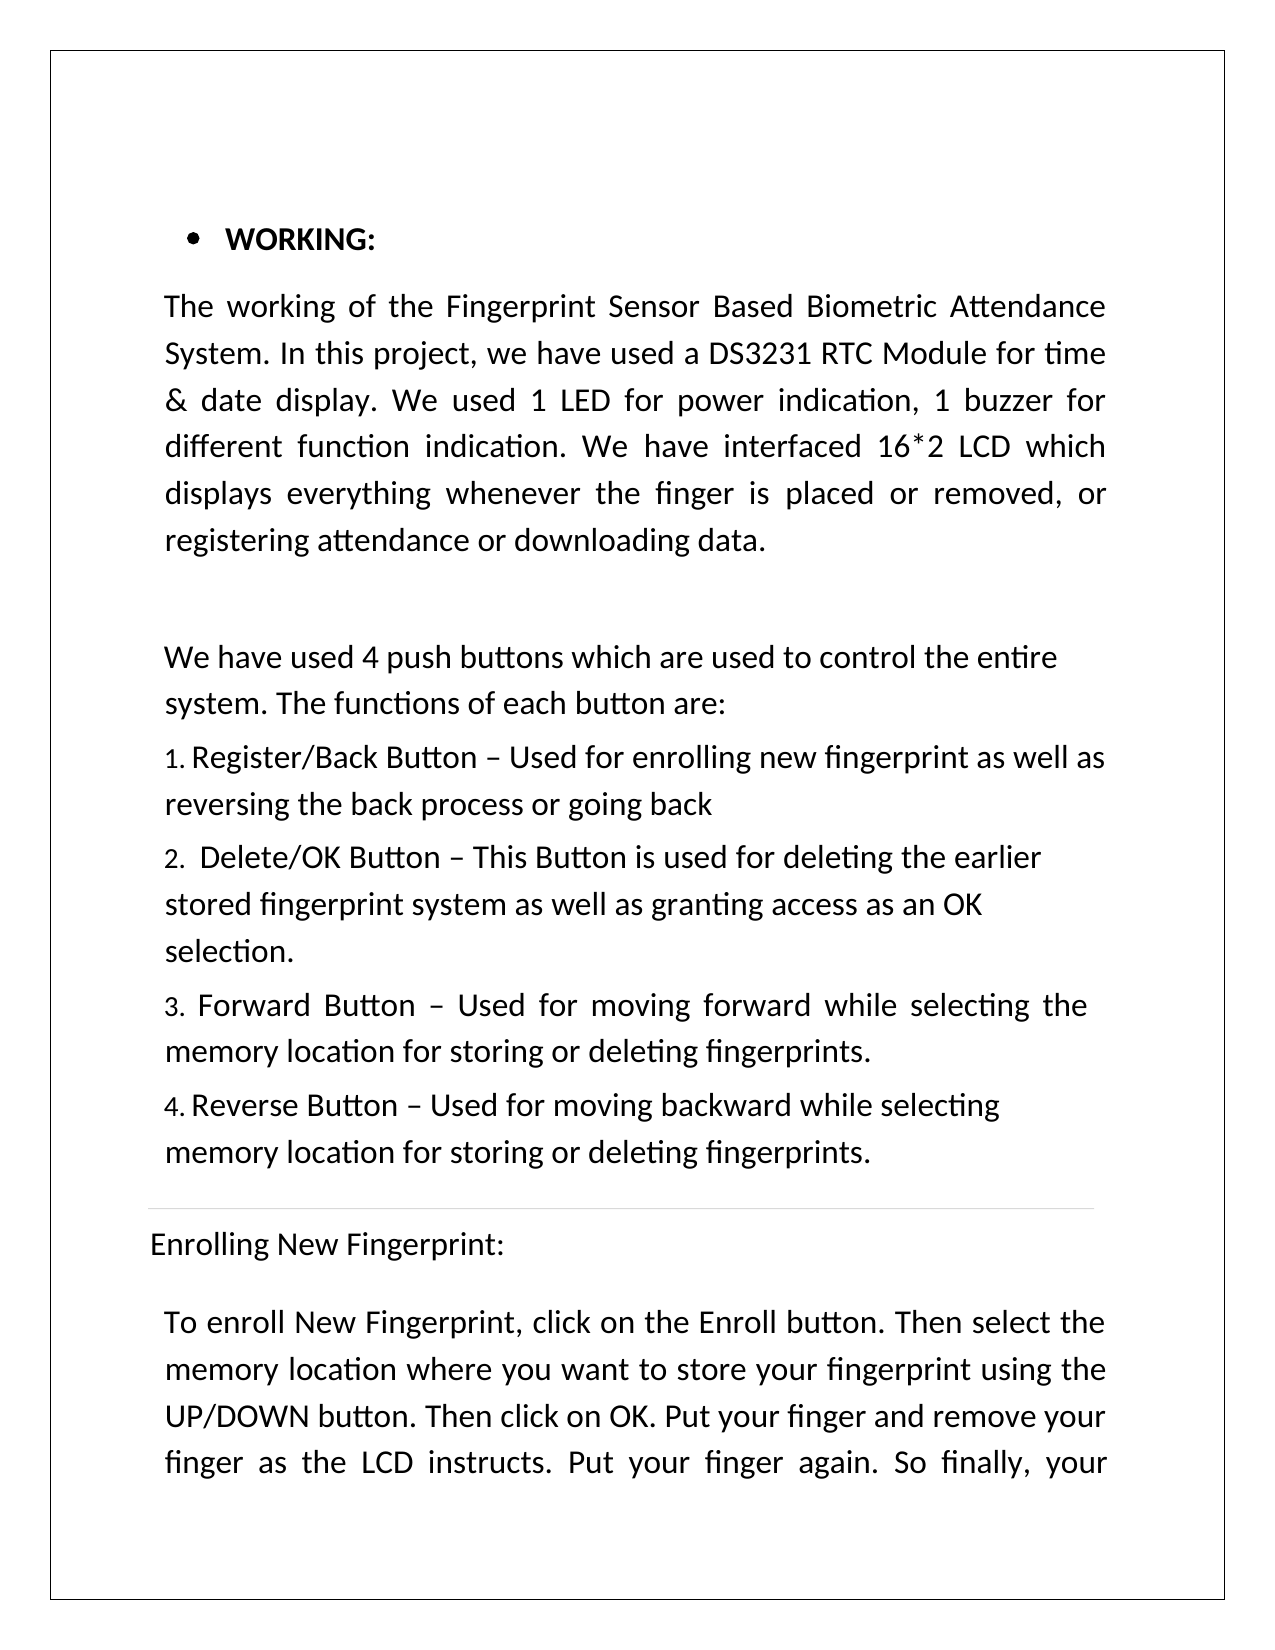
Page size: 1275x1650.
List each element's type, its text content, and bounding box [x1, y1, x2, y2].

list Forward Button – Used for moving forward while selecting the memory location for storing or deleting fingerprints. [163, 984, 1107, 1071]
list Reverse Button – Used for moving backward while selecting memory location for storing or deleting fingerprints. [163, 1084, 1106, 1172]
list Register/Back Button – Used for enrolling new fingerprint as well as reversing the back process or going back [163, 736, 1107, 823]
text We have used 4 push buttons which are used to control the entire system. The functions of each button are: [163, 636, 1125, 723]
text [163, 1301, 1107, 1482]
list WORKING: [187, 218, 1125, 258]
list Delete/OK Button – This Button is used for deleting the earlier stored fingerprint system as well as granting access as an OK selection. [163, 836, 1106, 971]
text Enrolling New Fingerprint: [150, 1178, 1125, 1263]
text The working of the Fingerprint Sensor Based Biometric Attendance System. In this project, we have used a DS3231 RTC Module for time & date display. We used 1 LED for power indication, 1 buzzer for different function indication. We have interfaced 16*2 LCD which displays everything whenever the finger is placed or removed, or registering attendance or downloading data. [163, 285, 1107, 560]
